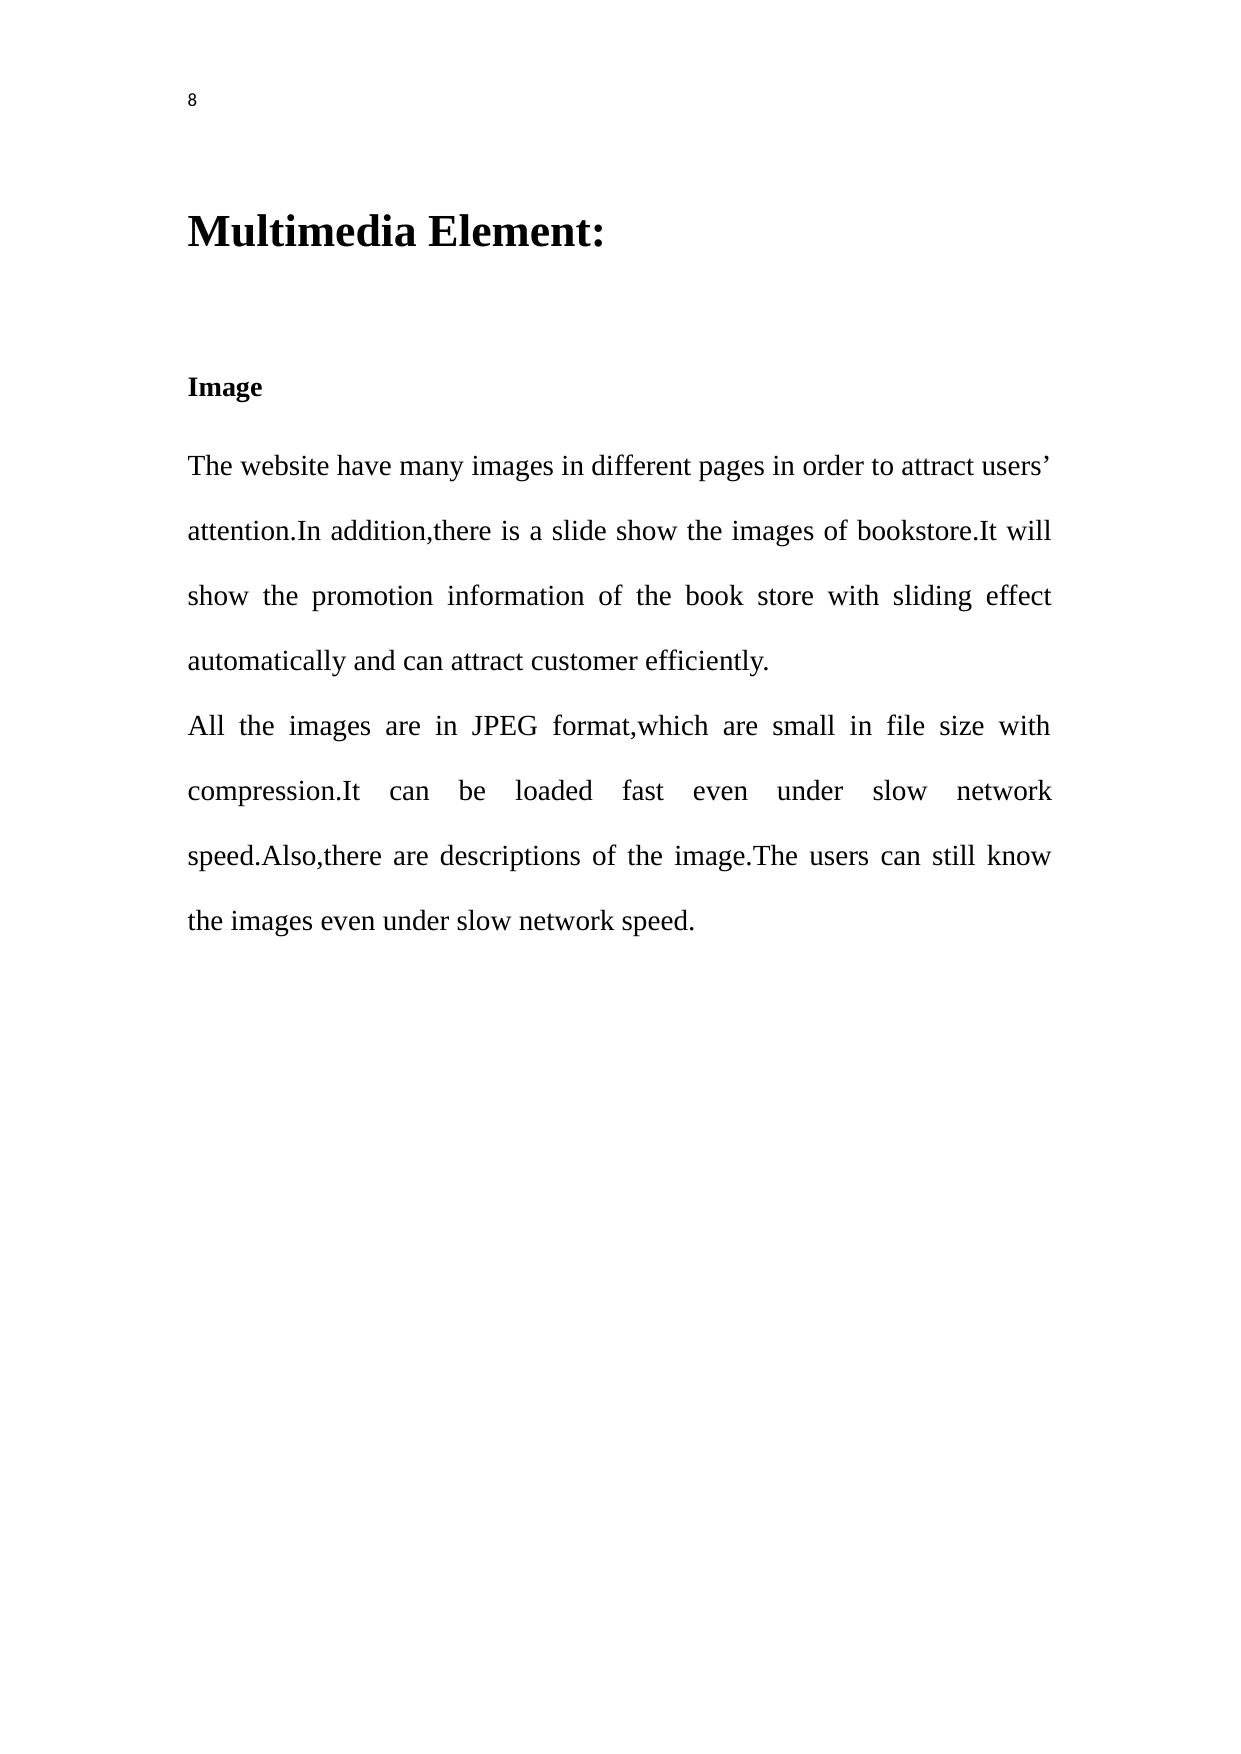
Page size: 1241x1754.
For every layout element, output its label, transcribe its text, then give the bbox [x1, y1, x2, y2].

list The website have many images in different pages in order to attract users’ attention.In addition,there is a slide show the images of bookstore.It will show the promotion information of the book store with sliding effect automatically and can attract customer efficiently. [187, 432, 1053, 692]
subtitle Image [187, 371, 1053, 403]
subtitle Multimedia Element: [187, 197, 1053, 262]
text All the images are in JPEG format,which are small in file size with compression.It can be loaded fast even under slow network speed.Also,there are descriptions of the image.The users can still know the images even under slow network speed. [187, 692, 1053, 952]
